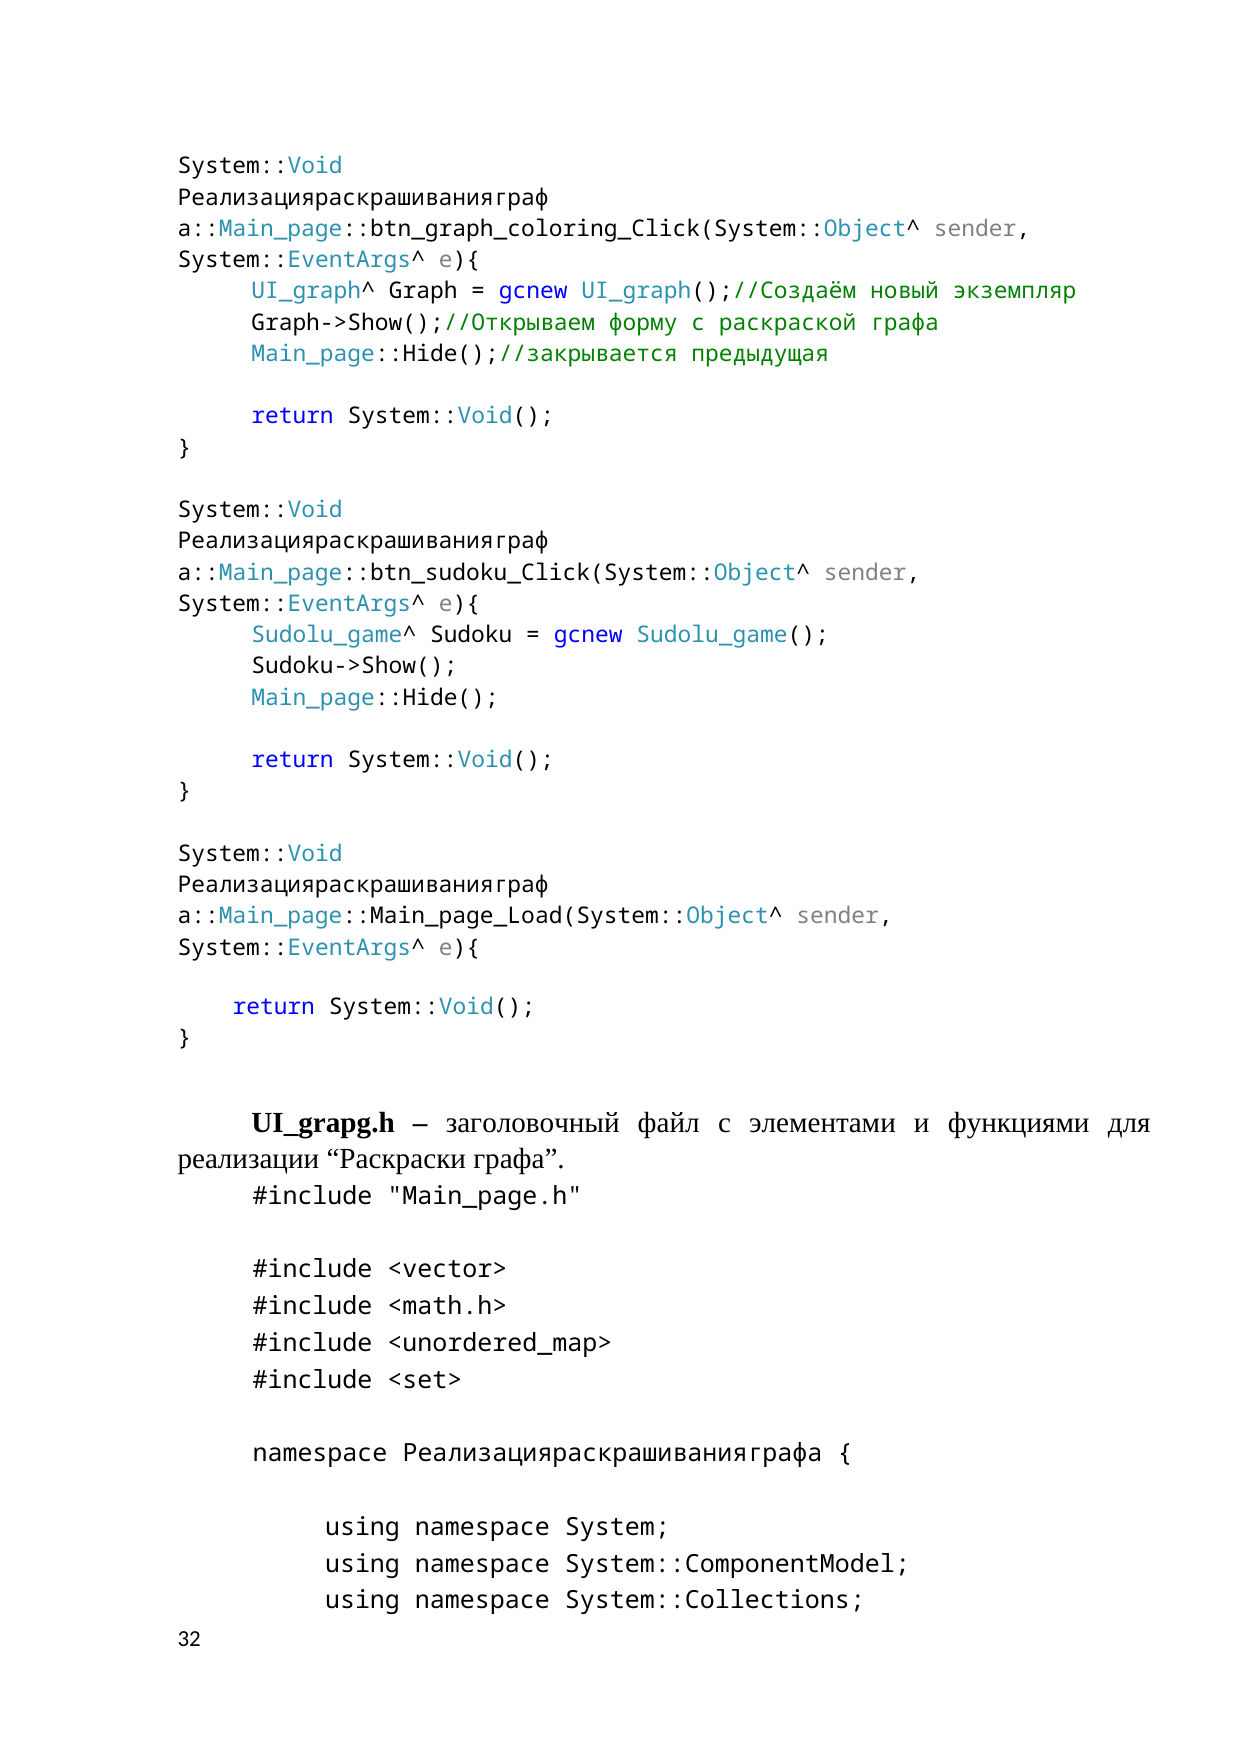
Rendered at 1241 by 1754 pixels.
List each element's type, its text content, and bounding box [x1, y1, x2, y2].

text return System::Void(); [177, 399, 1152, 431]
text } [177, 1021, 1152, 1052]
text Graph->Show();//Открываем форму с раскраской графа [177, 306, 1152, 337]
text System::Void Реализацияраскрашиванияграфа::Main_page::btn_graph_coloring_Click(System::Object^ sender, System::EventArgs^ e){ [177, 149, 1152, 274]
list UI_grapg.h – заголовочный файл с элементами и функциями для реализации “Раскраски графа”. [177, 1105, 1152, 1175]
list #include "Main_page.h" [252, 1177, 1152, 1212]
text return System::Void(); [177, 743, 1152, 774]
list #include <math.h> [252, 1288, 1152, 1322]
text return System::Void(); [177, 990, 1152, 1021]
list #include <unordered_map> [252, 1324, 1152, 1359]
list namespace Реализацияраскрашиванияграфа { [252, 1435, 1152, 1469]
text System::Void Реализацияраскрашиванияграфа::Main_page::Main_page_Load(System::Object^ sender, System::EventArgs^ e){ [177, 837, 1152, 962]
text UI_graph^ Graph = gcnew UI_graph();//Создаём новый экземпляр [177, 274, 1152, 306]
list #include <set> [252, 1361, 1152, 1395]
list using namespace System; [252, 1508, 1152, 1542]
text Sudoku->Show(); [177, 649, 1152, 681]
text Main_page::Hide();//закрывается предыдущая [177, 337, 1152, 368]
text Main_page::Hide(); [177, 681, 1152, 712]
text } [177, 431, 1152, 462]
list #include <vector> [252, 1251, 1152, 1285]
text Sudolu_game^ Sudoku = gcnew Sudolu_game(); [177, 618, 1152, 649]
text } [177, 774, 1152, 806]
list using namespace System::ComponentModel; [252, 1545, 1152, 1579]
list using namespace System::Collections; [252, 1582, 1152, 1616]
text System::Void Реализацияраскрашиванияграфа::Main_page::btn_sudoku_Click(System::Object^ sender, System::EventArgs^ e){ [177, 493, 1152, 618]
